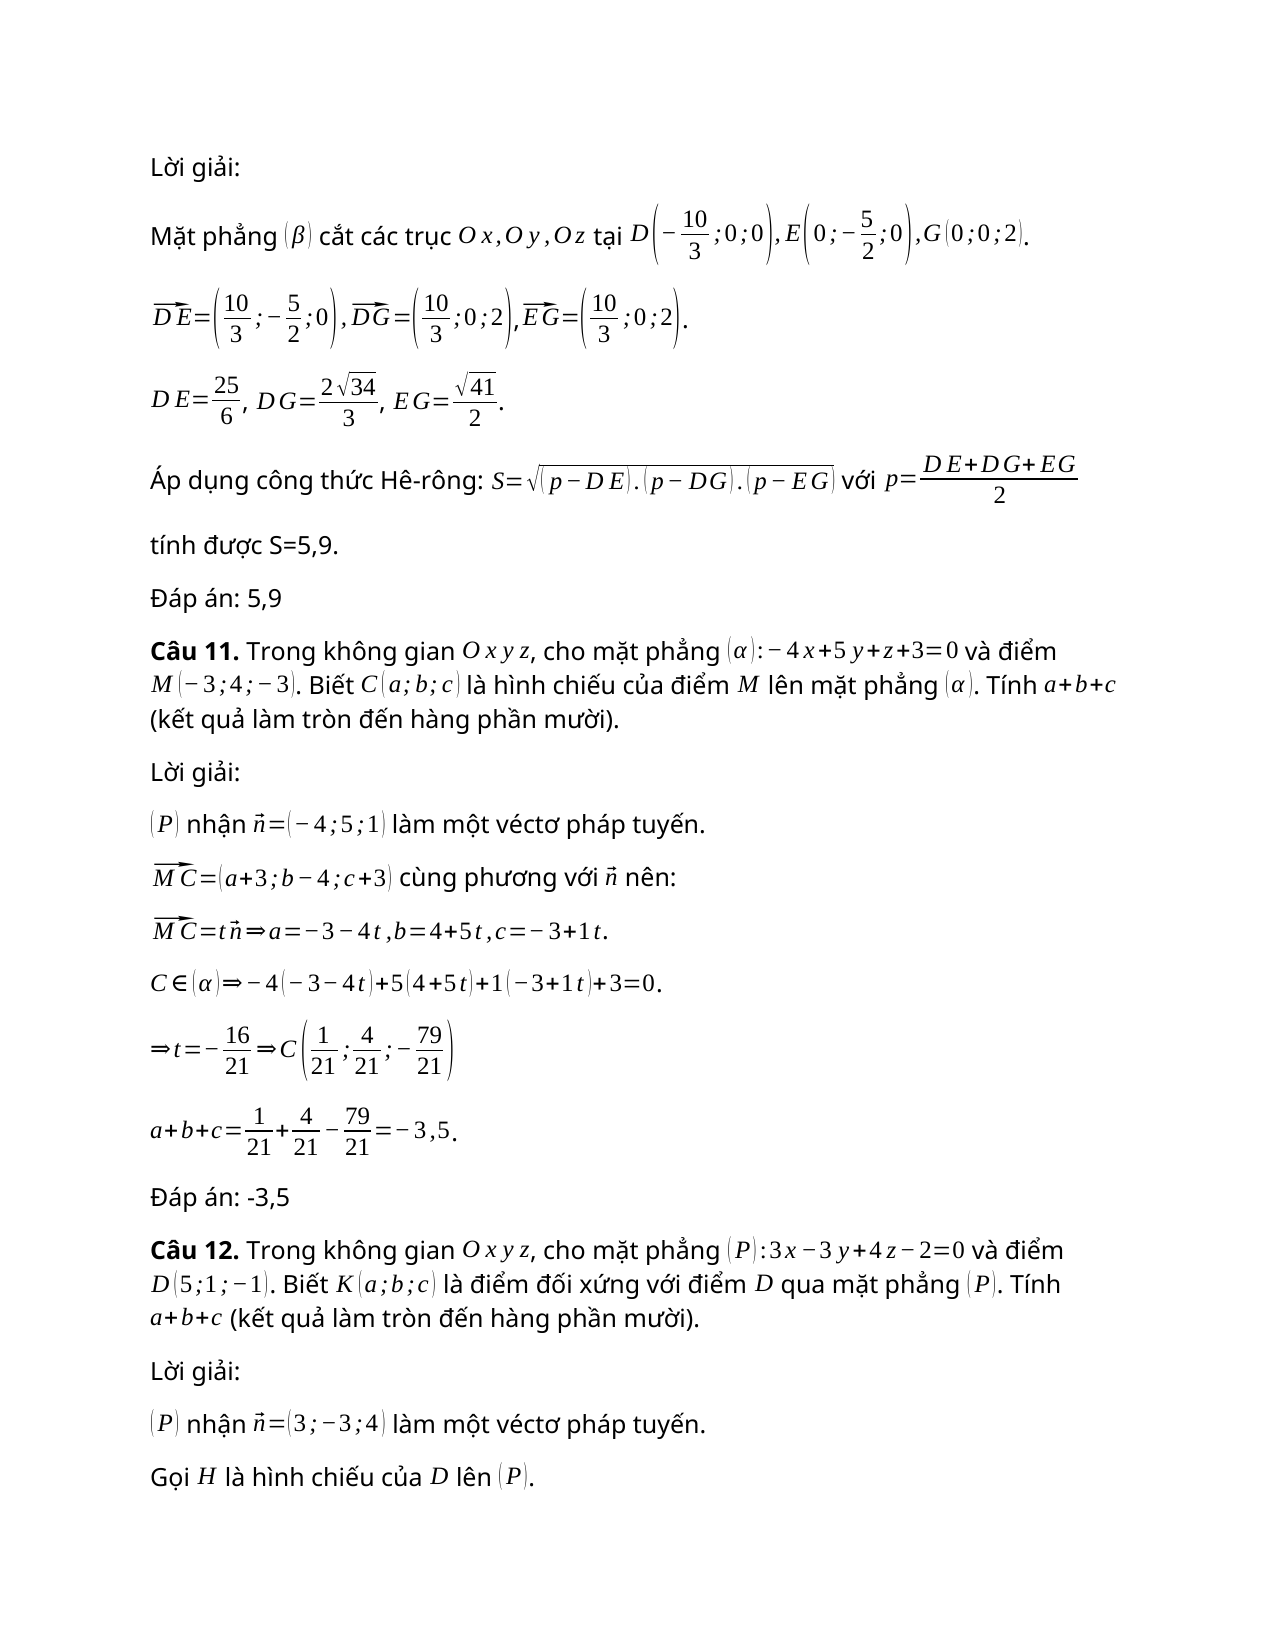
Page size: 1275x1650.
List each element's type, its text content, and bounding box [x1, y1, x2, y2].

text , , . [150, 370, 1125, 431]
text ,. [150, 287, 1125, 352]
text Câu 11. Trong không gian , cho mặt phẳng và điểm . Biết là hình chiếu của điểm lên mặt phẳng . Tính (kết quả làm tròn đến hàng phần mười). [150, 633, 1125, 736]
text Gọi là hình chiếu của lên . [150, 1459, 1125, 1493]
text Đáp án: 5,9 [150, 581, 1125, 615]
text tính được S=5,9. [150, 528, 1125, 562]
text . [150, 966, 1125, 1000]
text Đáp án: -3,5 [150, 1180, 1125, 1214]
text cùng phương với nên: [150, 860, 1125, 894]
text Lời giải: [150, 754, 1125, 788]
text nhận làm một véctơ pháp tuyến. [150, 807, 1125, 841]
text . [150, 913, 1125, 947]
text Lời giải: [150, 1354, 1125, 1388]
text Mặt phẳng cắt các trục tại . [150, 203, 1125, 268]
text Lời giải: [150, 150, 1125, 184]
text Áp dụng công thức Hê-rông: với [150, 450, 1125, 509]
text nhận làm một véctơ pháp tuyến. [150, 1406, 1125, 1441]
text Câu 12. Trong không gian , cho mặt phẳng và điểm . Biết là điểm đối xứng với điểm qua mặt phẳng . Tính (kết quả làm tròn đến hàng phần mười). [150, 1233, 1125, 1335]
text . [150, 1102, 1125, 1161]
